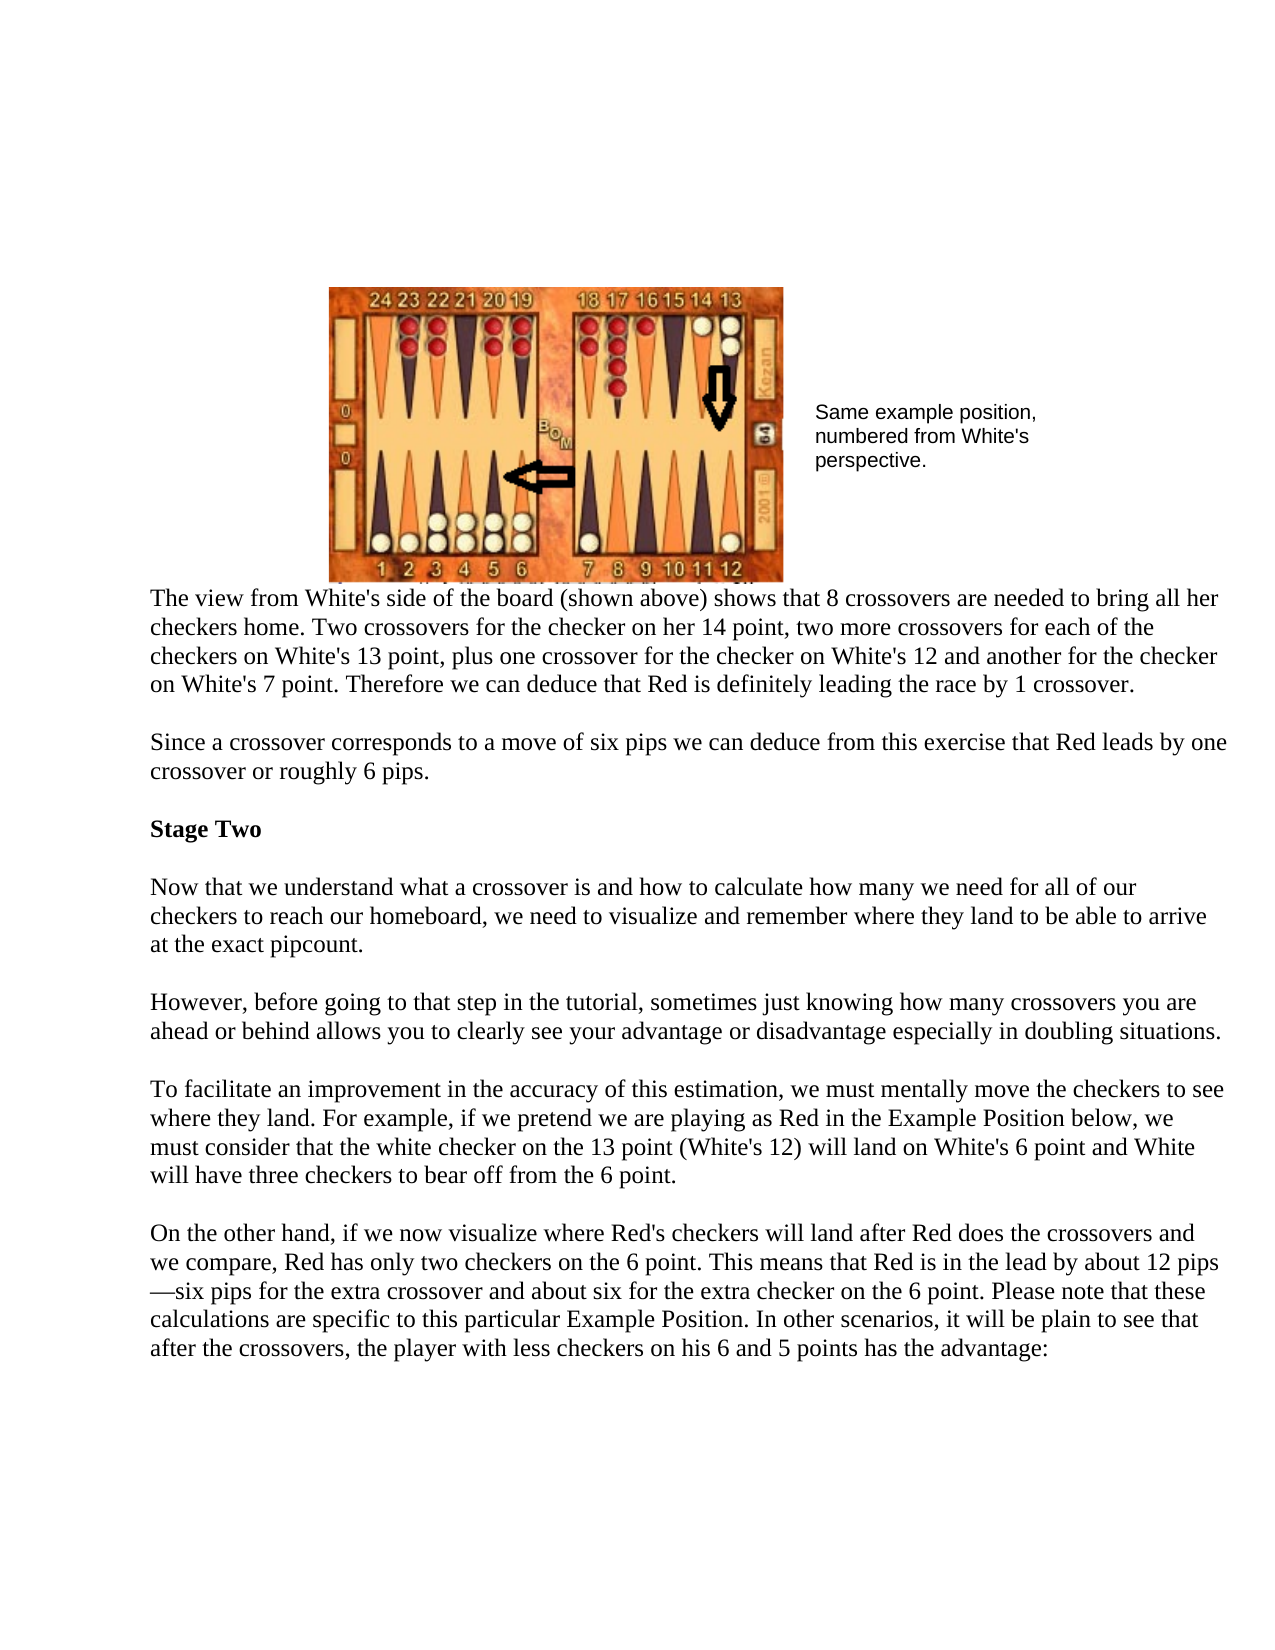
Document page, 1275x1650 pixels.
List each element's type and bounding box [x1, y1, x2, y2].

table_cell [150, 150, 1234, 1500]
picture [328, 287, 784, 584]
